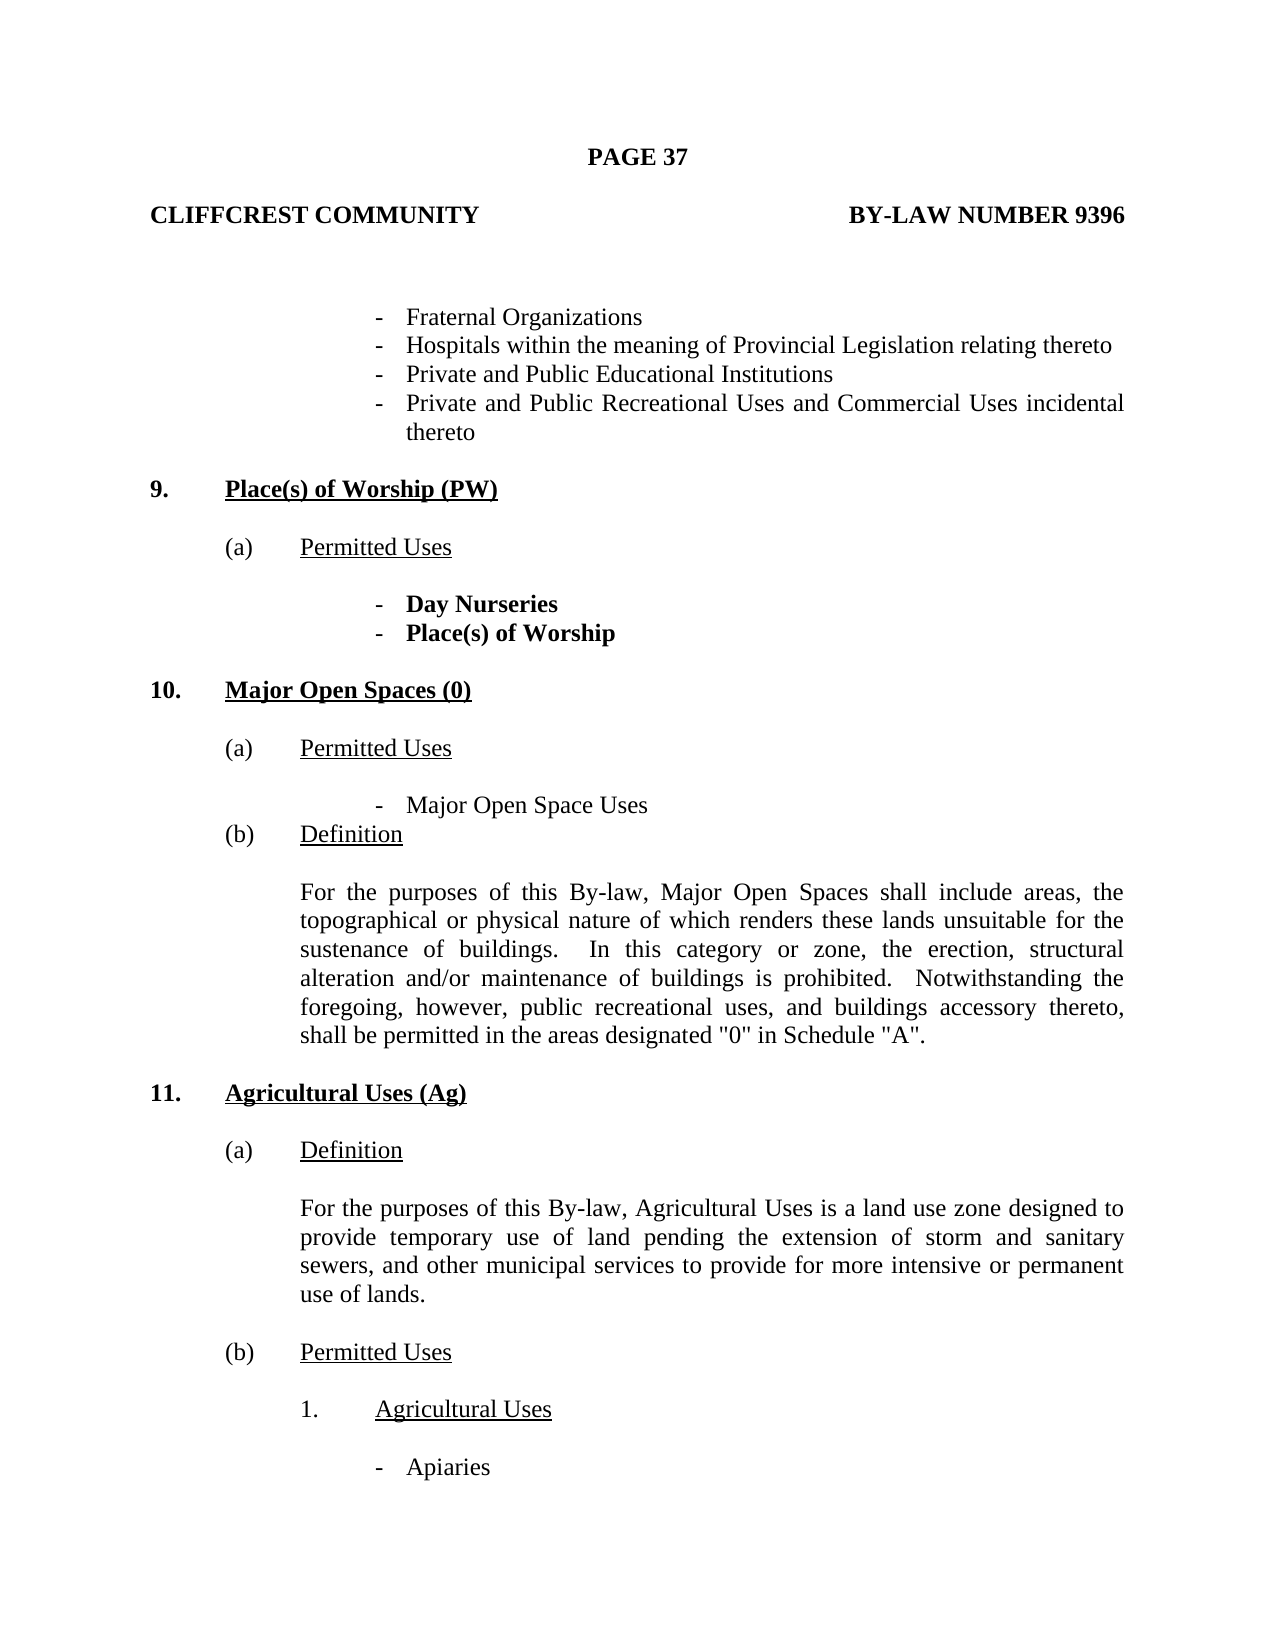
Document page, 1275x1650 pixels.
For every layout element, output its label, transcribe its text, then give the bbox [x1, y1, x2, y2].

text - Day Nurseries [375, 589, 1125, 618]
text - Apiaries [375, 1452, 1125, 1480]
text - Private and Public Educational Institutions [150, 359, 1125, 388]
text (b) Definition [150, 819, 1125, 848]
text (a) Permitted Uses [150, 532, 1125, 560]
text 1. Agricultural Uses [150, 1394, 1125, 1423]
text - Place(s) of Worship [375, 618, 1125, 647]
text For the purposes of this By-law, Major Open Spaces shall include areas, the topographical or physical nature of which renders these lands unsuitable for the sustenance of buildings. In this category or zone, the erection, structural alteration and/or maintenance of buildings is prohibited. Notwithstanding the foregoing, however, public recreational uses, and buildings accessory thereto, shall be permitted in the areas designated "0" in Schedule "A". [300, 877, 1125, 1049]
text - Hospitals within the meaning of Provincial Legislation relating thereto [150, 330, 1125, 359]
subtitle 9. Place(s) of Worship (PW) [150, 474, 1125, 503]
text (b) Permitted Uses [150, 1337, 1125, 1365]
text - Private and Public Recreational Uses and Commercial Uses incidental thereto [375, 388, 1125, 445]
text (a) Permitted Uses [150, 733, 1125, 762]
subtitle 11. Agricultural Uses (Ag) [150, 1078, 1125, 1107]
subtitle 10. Major Open Spaces (0) [150, 675, 1125, 704]
text - Major Open Space Uses [375, 790, 1125, 819]
text For the purposes of this By-law, Agricultural Uses is a land use zone designed to provide temporary use of land pending the extension of storm and sanitary sewers, and other municipal services to provide for more intensive or permanent use of lands. [300, 1193, 1125, 1308]
text - Fraternal Organizations [150, 302, 1125, 330]
text (a) Definition [150, 1135, 1125, 1164]
